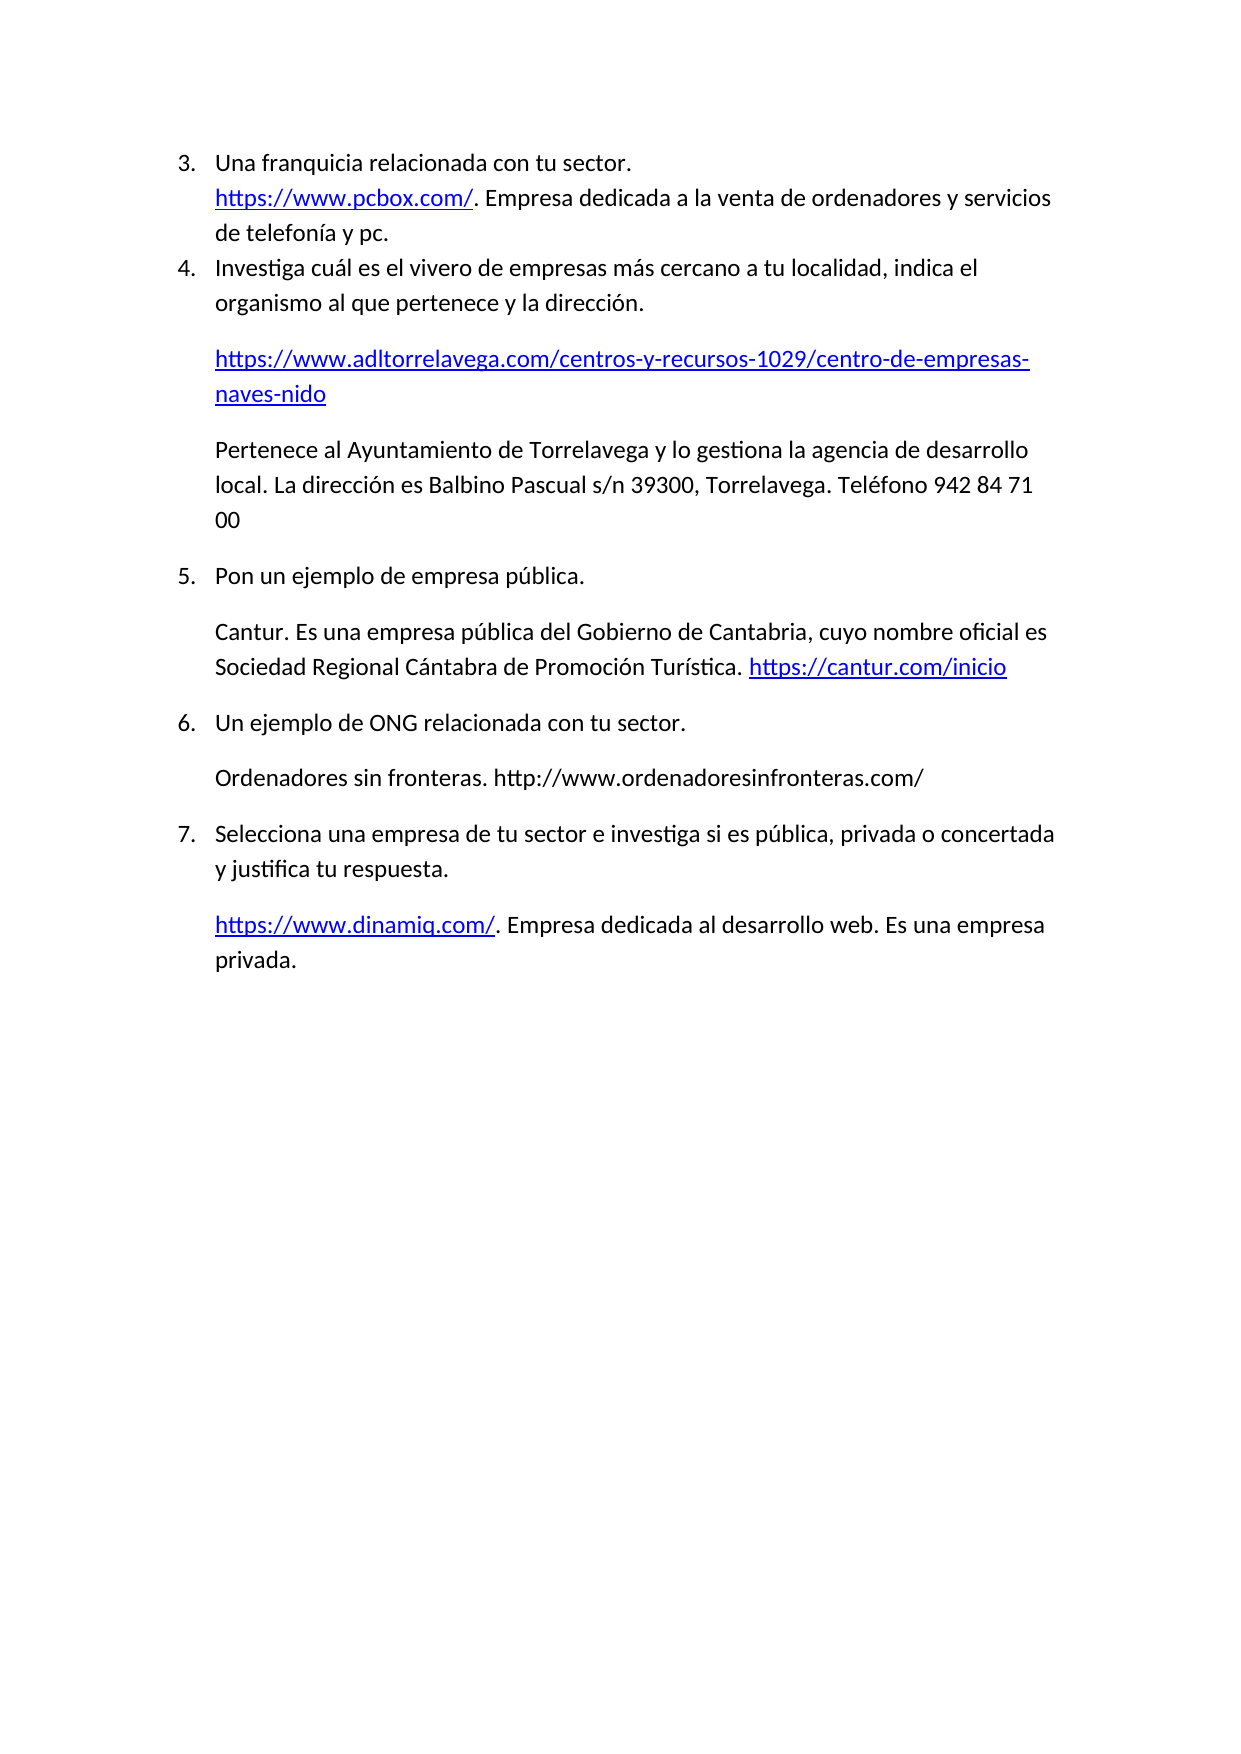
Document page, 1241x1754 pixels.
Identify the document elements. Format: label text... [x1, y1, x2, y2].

list Investiga cuál es el vivero de empresas más cercano a tu localidad, indica el organismo al que pertenece y la dirección. [177, 253, 1063, 318]
list Un ejemplo de ONG relacionada con tu sector. [177, 707, 1063, 737]
list Una franquicia relacionada con tu sector. [177, 148, 1063, 178]
text Ordenadores sin fronteras. http://www.ordenadoresinfronteras.com/ [215, 763, 1063, 793]
text https://www.adltorrelavega.com/centros-y-recursos-1029/centro-de-empresas-naves-nido [215, 343, 1063, 409]
text Cantur. Es una empresa pública del Gobierno de Cantabria, cuyo nombre oficial es Sociedad Regional Cántabra de Promoción Turística. https://cantur.com/inicio [215, 616, 1063, 681]
list Selecciona una empresa de tu sector e investiga si es pública, privada o concertada y justifica tu respuesta. [177, 818, 1063, 884]
text https://www.dinamiq.com/. Empresa dedicada al desarrollo web. Es una empresa privada. [215, 909, 1063, 975]
list https://www.pcbox.com/. Empresa dedicada a la venta de ordenadores y servicios de telefonía y pc. [215, 183, 1063, 248]
text Pertenece al Ayuntamiento de Torrelavega y lo gestiona la agencia de desarrollo local. La dirección es Balbino Pascual s/n 39300, Torrelavega. Teléfono 942 84 71 00 [215, 434, 1063, 535]
list Pon un ejemplo de empresa pública. [177, 560, 1063, 591]
